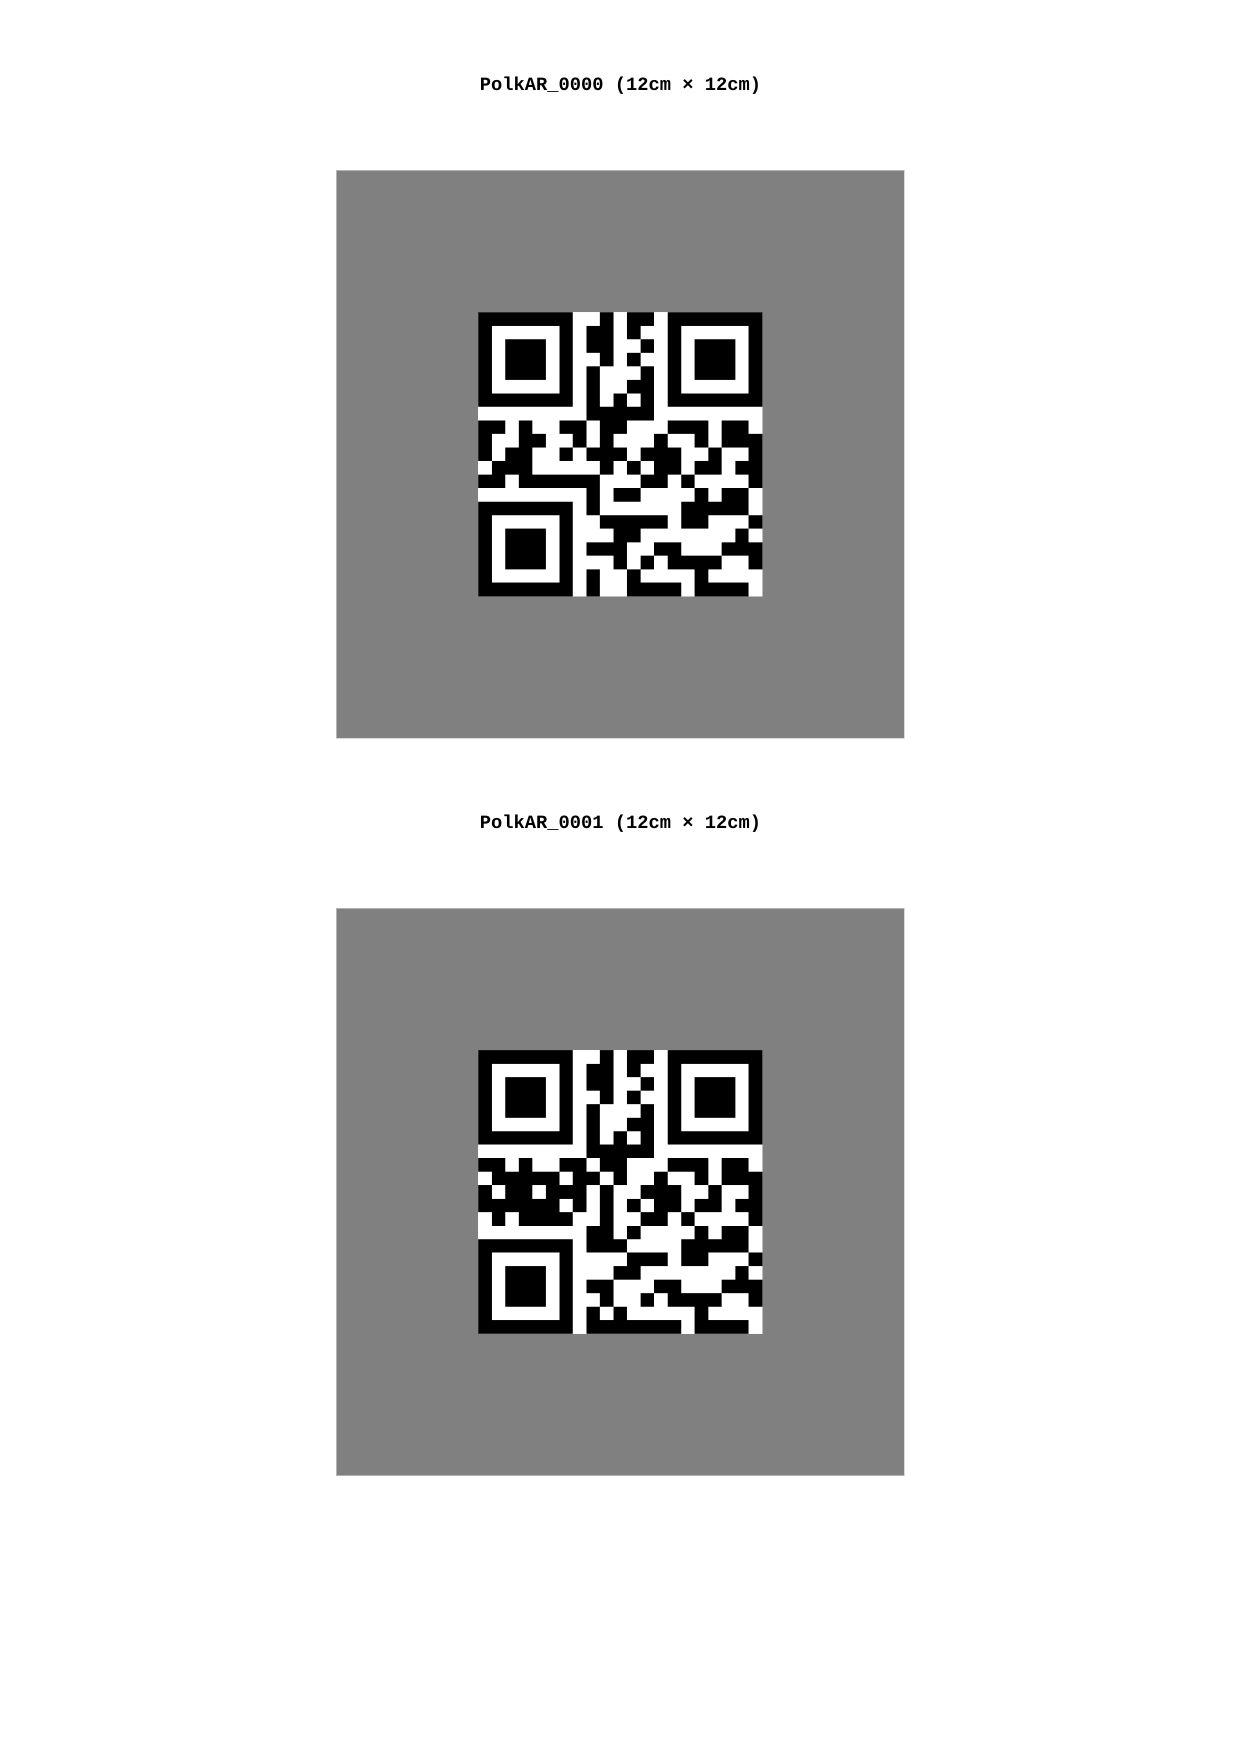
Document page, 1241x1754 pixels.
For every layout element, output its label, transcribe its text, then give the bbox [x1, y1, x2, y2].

text PolkAR_0001 (12cm × 12cm) [75, 812, 1165, 834]
picture [265, 100, 975, 809]
text PolkAR_0000 (12cm × 12cm) [75, 75, 1165, 96]
picture [265, 837, 975, 1546]
